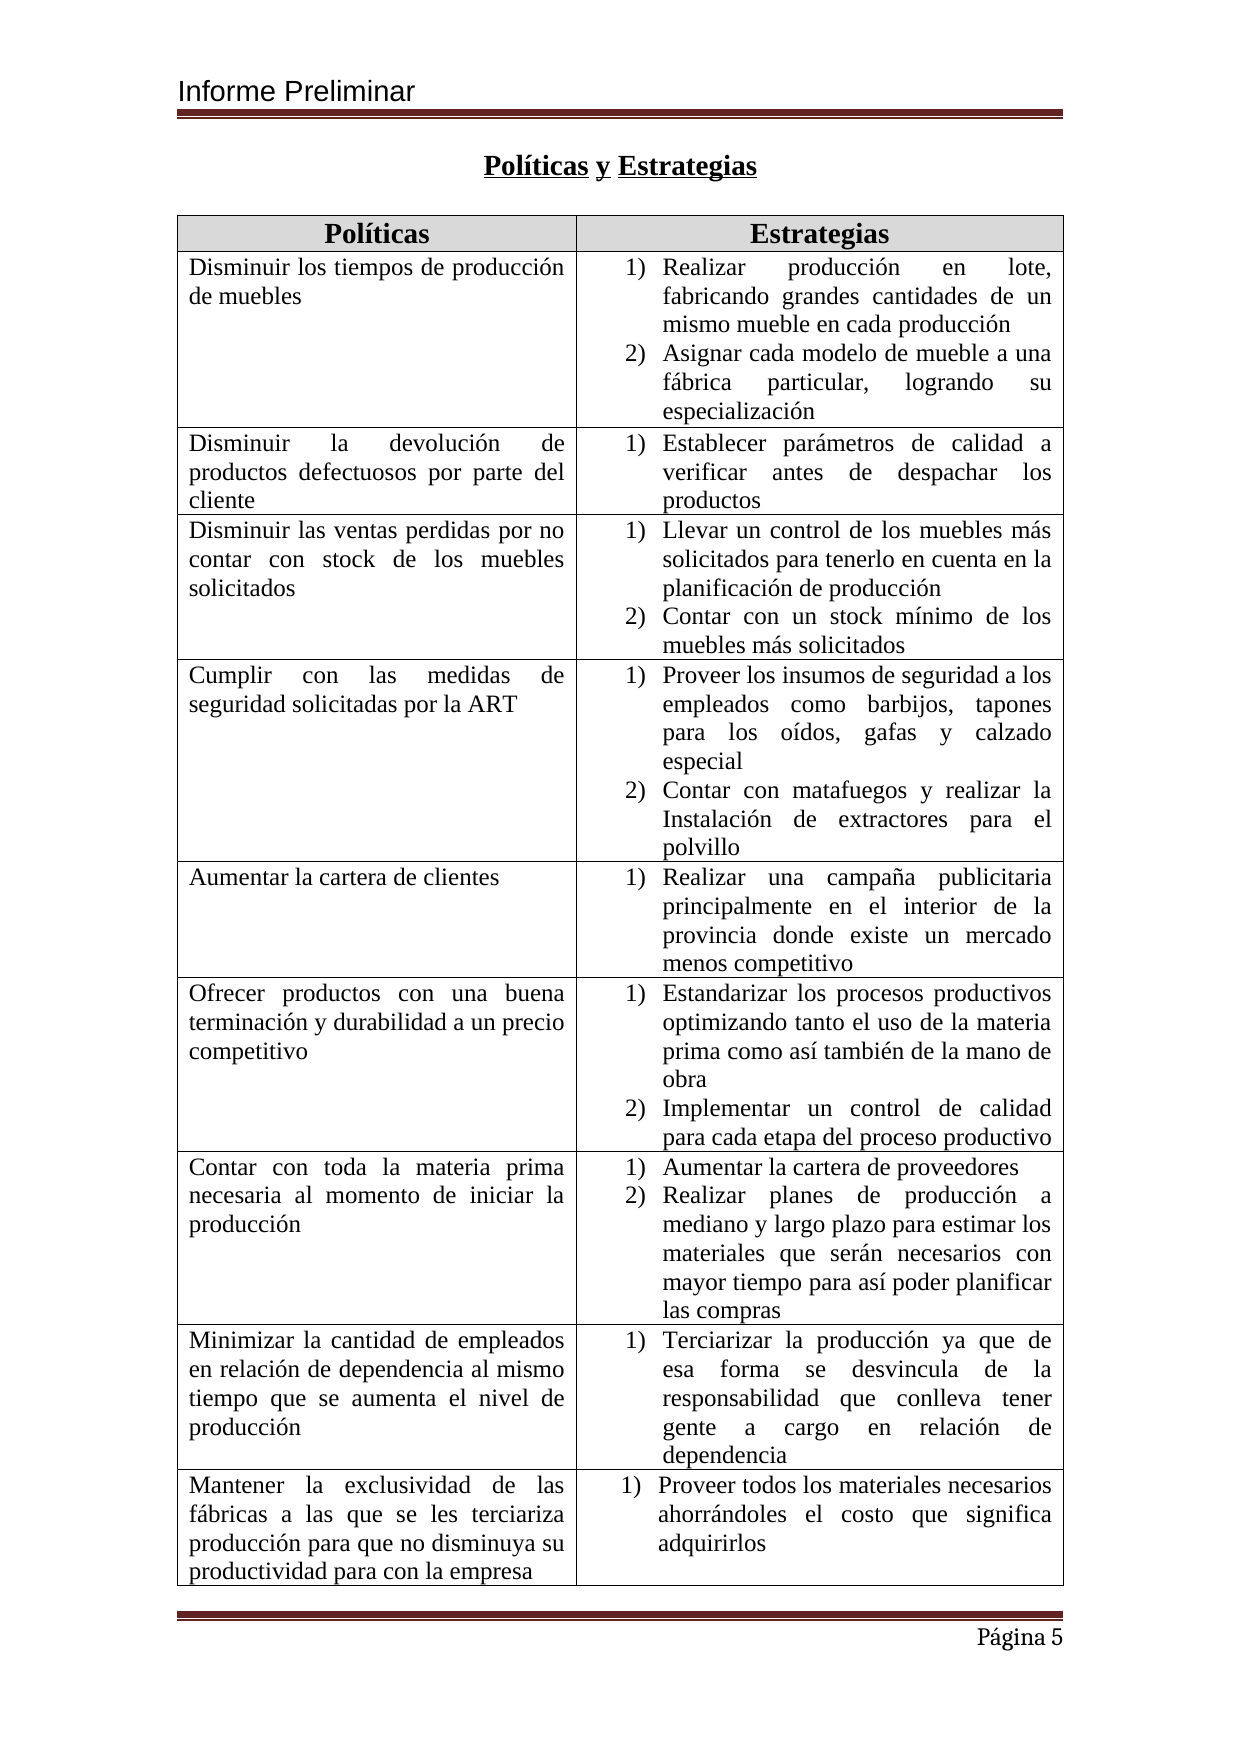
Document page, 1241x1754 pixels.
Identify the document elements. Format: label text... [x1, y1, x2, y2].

table_cell Cumplir con las medidas de seguridad solicitadas por la ART [178, 660, 576, 861]
text Políticas y Estrategias [177, 148, 1063, 181]
table_cell Ofrecer productos con una buena terminación y durabilidad a un precio competitivo [178, 978, 576, 1151]
table_cell Disminuir la devolución de productos defectuosos por parte del cliente [178, 428, 576, 514]
table_header Estrategias [577, 216, 1063, 251]
table_cell Disminuir los tiempos de producción de muebles [178, 252, 576, 427]
table_cell Realizar producción en lote, fabricando grandes cantidades de un mismo mueble en cada producción Asignar cada modelo de mueble a una fábrica particular, logrando su especialización [577, 252, 1063, 427]
table_cell Proveer los insumos de seguridad a los empleados como barbijos, tapones para los oídos, gafas y calzado especial Contar con matafuegos y realizar la Instalación de extractores para el polvillo [577, 660, 1063, 861]
table_header Políticas [178, 216, 576, 251]
table_cell Aumentar la cartera de clientes [178, 862, 576, 977]
table_cell Proveer todos los materiales necesarios ahorrándoles el costo que significa adquirirlos [577, 1470, 1063, 1585]
table_cell Llevar un control de los muebles más solicitados para tenerlo en cuenta en la planificación de producción Contar con un stock mínimo de los muebles más solicitados [577, 515, 1063, 659]
table_cell Establecer parámetros de calidad a verificar antes de despachar los productos [577, 428, 1063, 514]
table_cell Contar con toda la materia prima necesaria al momento de iniciar la producción [178, 1152, 576, 1324]
table_cell Estandarizar los procesos productivos optimizando tanto el uso de la materia prima como así también de la mano de obra Implementar un control de calidad para cada etapa del proceso productivo [577, 978, 1063, 1151]
table_cell Terciarizar la producción ya que de esa forma se desvincula de la responsabilidad que conlleva tener gente a cargo en relación de dependencia [577, 1325, 1063, 1469]
table_cell Mantener la exclusividad de las fábricas a las que se les terciariza producción para que no disminuya su productividad para con la empresa [178, 1470, 576, 1585]
table_cell Disminuir las ventas perdidas por no contar con stock de los muebles solicitados [178, 515, 576, 659]
table_cell Aumentar la cartera de proveedores Realizar planes de producción a mediano y largo plazo para estimar los materiales que serán necesarios con mayor tiempo para así poder planificar las compras [577, 1152, 1063, 1324]
table_cell Realizar una campaña publicitaria principalmente en el interior de la provincia donde existe un mercado menos competitivo [577, 862, 1063, 977]
table_cell Minimizar la cantidad de empleados en relación de dependencia al mismo tiempo que se aumenta el nivel de producción [178, 1325, 576, 1469]
